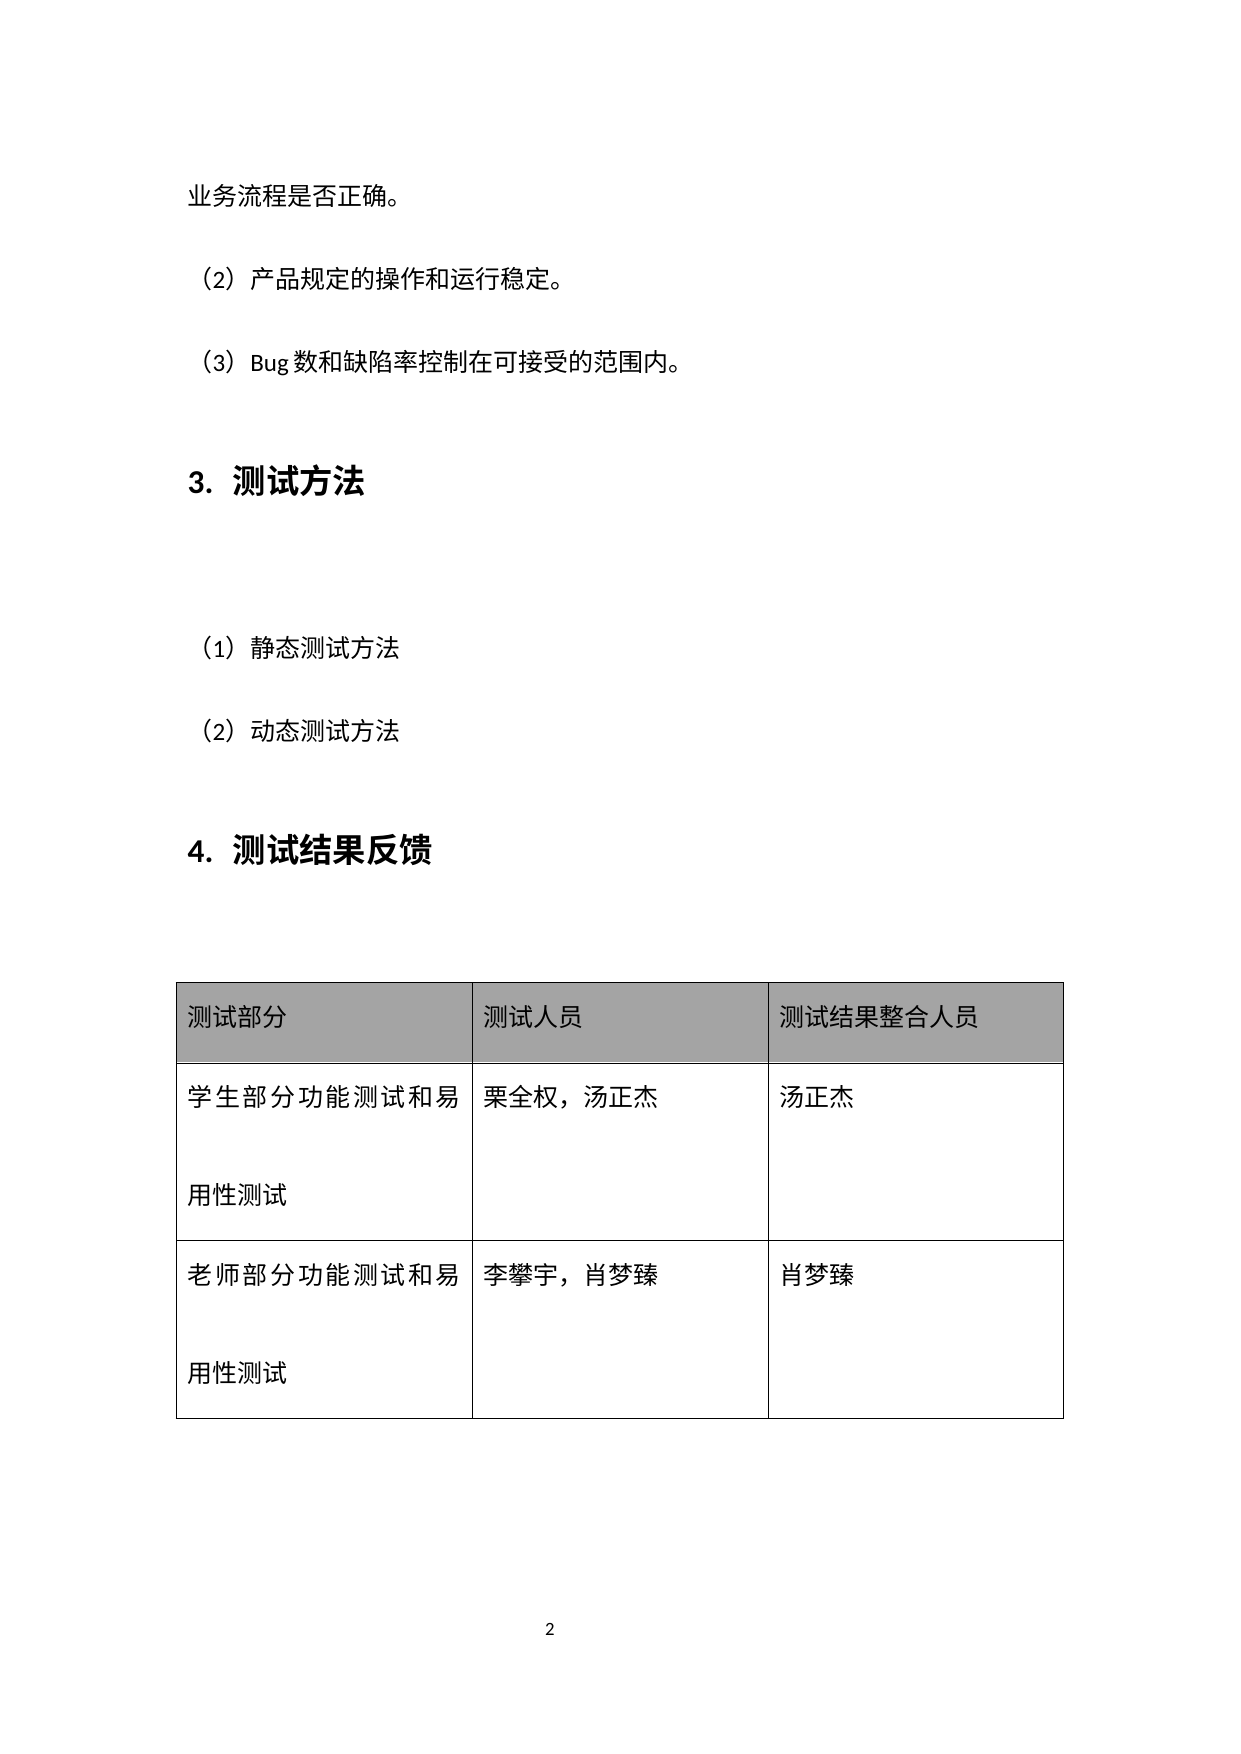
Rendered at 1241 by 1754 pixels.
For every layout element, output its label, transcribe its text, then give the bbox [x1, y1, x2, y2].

table_header 测试部分 [177, 983, 472, 1062]
table_header 测试人员 [473, 983, 768, 1062]
table_cell 学生部分功能测试和易用性测试 [177, 1064, 472, 1240]
table_cell 肖梦臻 [769, 1241, 1063, 1418]
table_cell 李攀宇，肖梦臻 [473, 1241, 768, 1418]
subtitle 测试方法 [187, 447, 1053, 512]
table_cell 汤正杰 [769, 1064, 1063, 1240]
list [187, 162, 1053, 227]
table_cell 栗全权，汤正杰 [473, 1064, 768, 1240]
list Bug数和缺陷率控制在可接受的范围内。 [187, 328, 1053, 393]
subtitle 测试结果反馈 [187, 815, 1053, 880]
list 产品规定的操作和运行稳定。 [187, 245, 1053, 310]
table_header 测试结果整合人员 [769, 983, 1063, 1062]
list 动态测试方法 [187, 697, 1053, 762]
table_cell 老师部分功能测试和易用性测试 [177, 1241, 472, 1418]
list 静态测试方法 [187, 614, 1053, 679]
